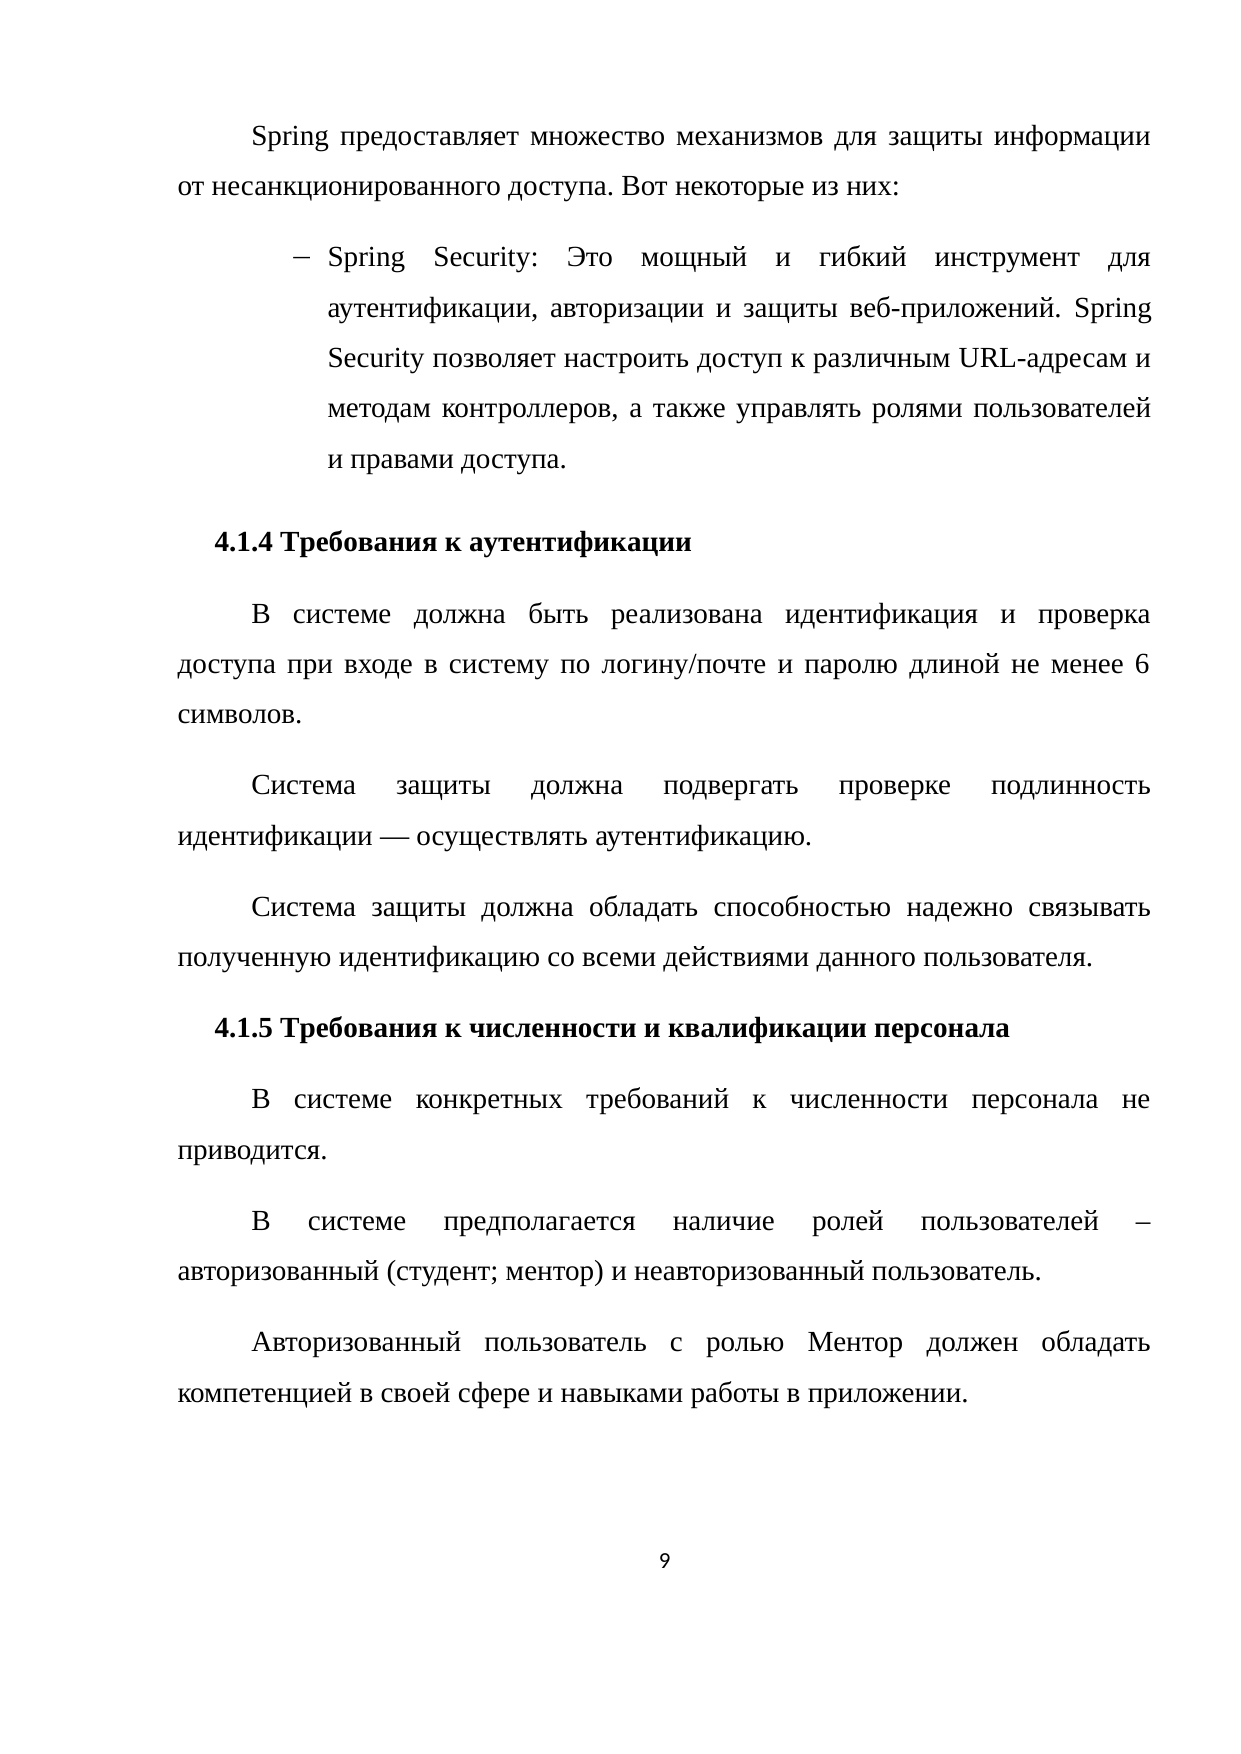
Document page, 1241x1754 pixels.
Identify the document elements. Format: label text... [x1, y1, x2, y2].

text Система защиты должна обладать способностью надежно связывать полученную идентификацию со всеми действиями данного пользователя. [177, 889, 1152, 973]
text Требования к численности и квалификации персонала [214, 1010, 1152, 1044]
text В системе предполагается наличие ролей пользователей – авторизованный (студент; ментор) и неавторизованный пользователь. [177, 1203, 1152, 1287]
text В системе должна быть реализована идентификация и проверка доступа при входе в систему по логину/почте и паролю длиной не менее 6 символов. [177, 596, 1152, 730]
text Требования к аутентификации [214, 524, 1152, 558]
text В системе конкретных требований к численности персонала не приводится. [177, 1082, 1152, 1165]
text Spring Security: Это мощный и гибкий инструмент для аутентификации, авторизации и защиты веб-приложений. Spring Security позволяет настроить доступ к различным URL-адресам и методам контроллеров, а также управлять ролями пользователей и правами доступа. [290, 239, 1152, 474]
text Авторизованный пользователь с ролью Ментор должен обладать компетенцией в своей сфере и навыками работы в приложении. [177, 1324, 1152, 1408]
text Система защиты должна подвергать проверке подлинность идентификации — осуществлять аутентификацию. [177, 767, 1152, 851]
text Spring предоставляет множество механизмов для защиты информации от несанкционированного доступа. Вот некоторые из них: [177, 118, 1152, 202]
